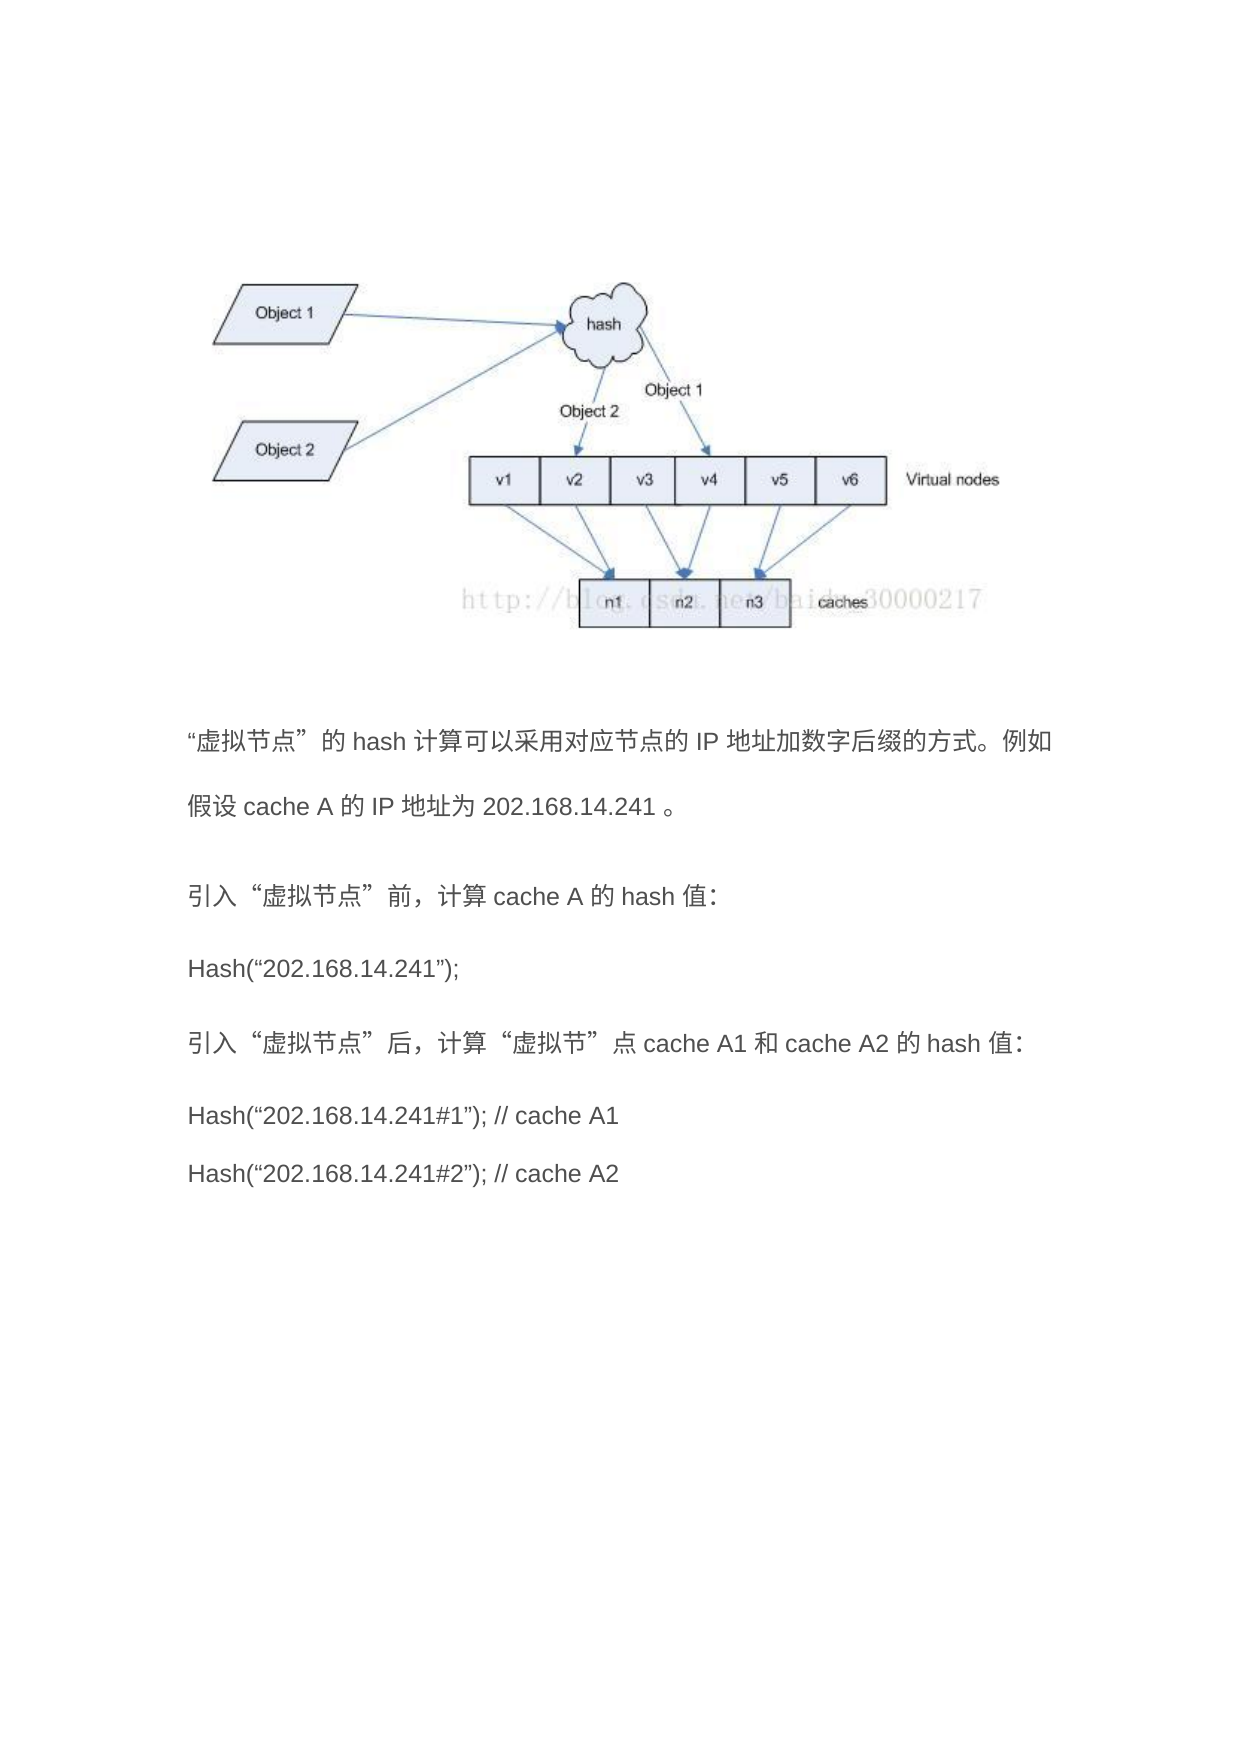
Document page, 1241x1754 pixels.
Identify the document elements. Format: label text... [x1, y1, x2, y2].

picture [187, 227, 1053, 661]
text 引入“虚拟节点”前，计算 cache A 的 hash 值： [187, 862, 1053, 927]
text Hash(“202.168.14.241”); [187, 952, 1053, 984]
text Hash(“202.168.14.241#2”); // cache A2 [187, 1157, 1053, 1189]
text “虚拟节点”的 hash 计算可以采用对应节点的 IP 地址加数字后缀的方式。例如假设 cache A 的 IP 地址为 202.168.14.241 。 [187, 707, 1053, 837]
text 引入“虚拟节点”后，计算“虚拟节”点 cache A1 和 cache A2 的 hash 值： [187, 1009, 1053, 1074]
text Hash(“202.168.14.241#1”); // cache A1 [187, 1099, 1053, 1132]
